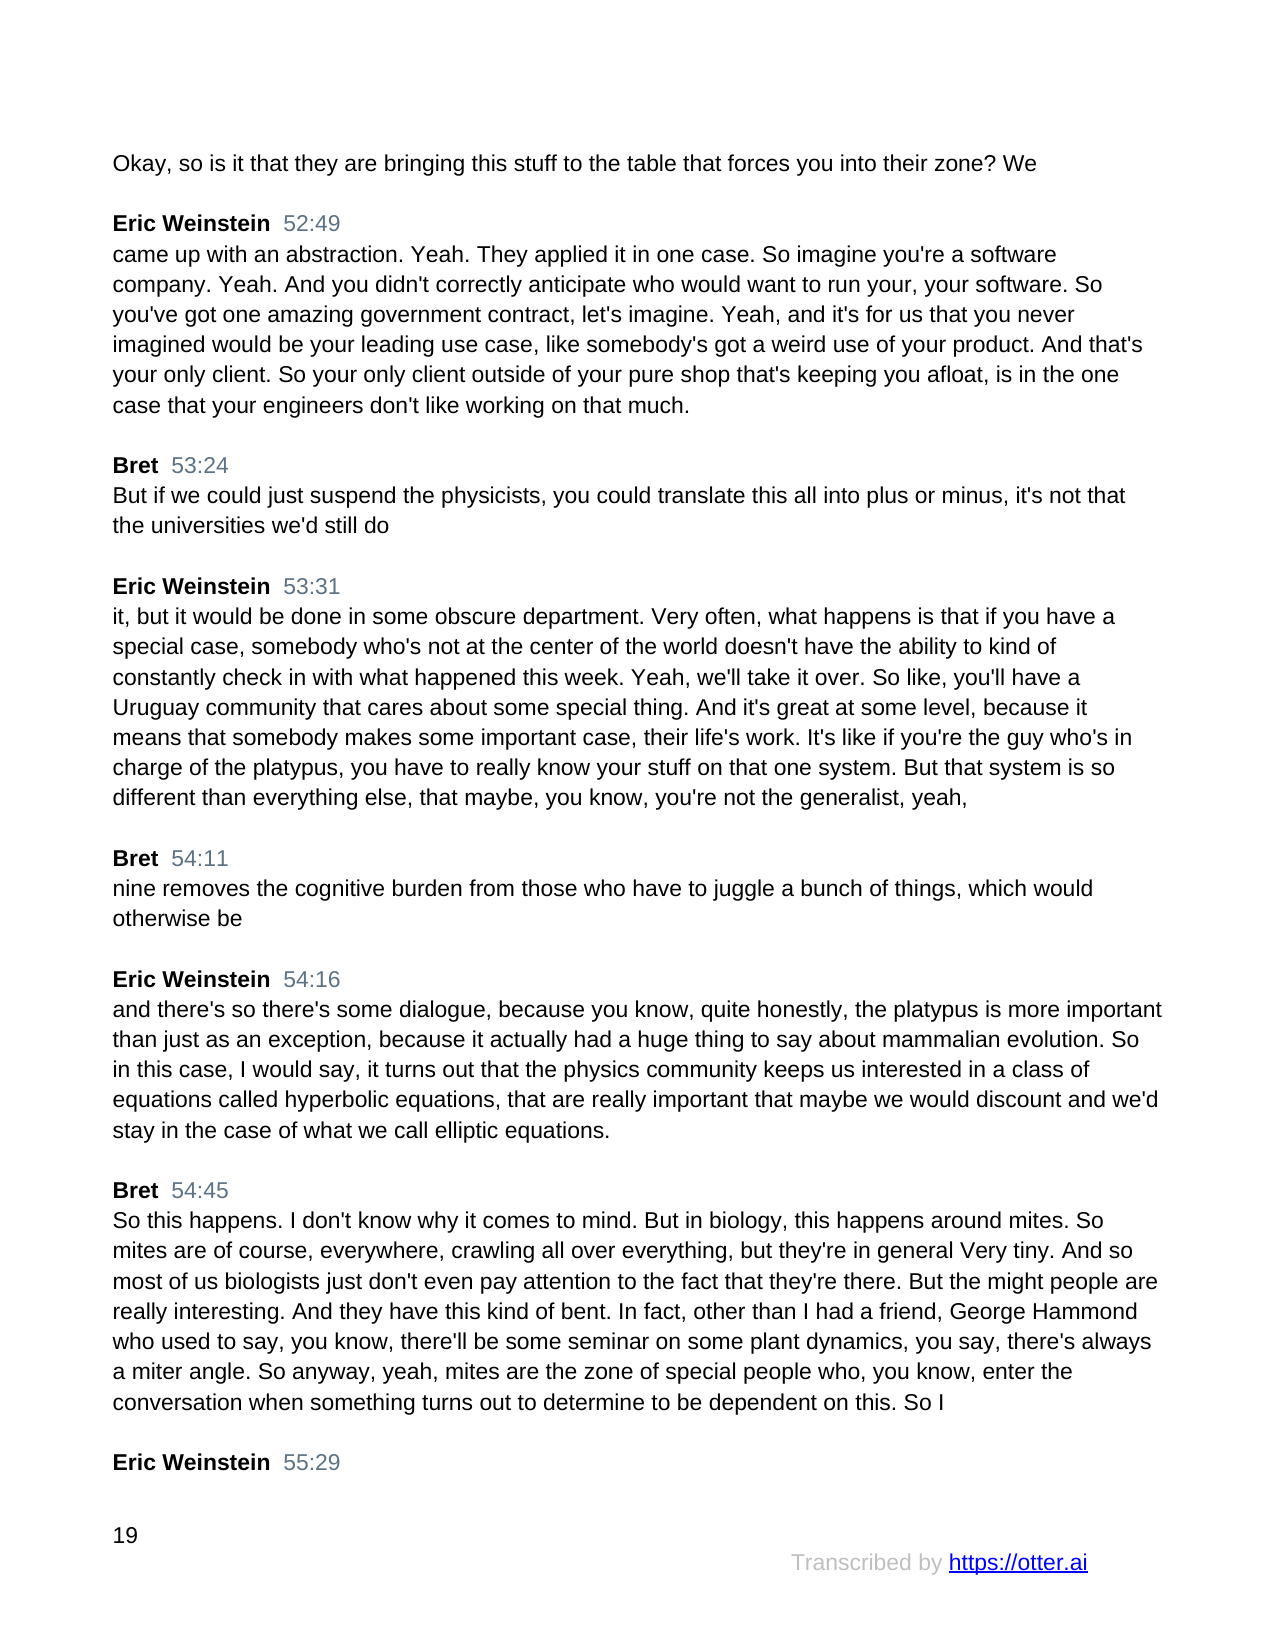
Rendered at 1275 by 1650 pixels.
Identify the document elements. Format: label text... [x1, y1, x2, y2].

text nine removes the cognitive burden from those who have to juggle a bunch of things, which would otherwise be [112, 875, 1162, 932]
text Bret 54:11 [112, 845, 1162, 871]
text Bret 53:24 [112, 452, 1162, 478]
text it, but it would be done in some obscure department. Very often, what happens is that if you have a special case, somebody who's not at the center of the world doesn't have the ability to kind of constantly check in with what happened this week. Yeah, we'll take it over. So like, you'll have a Uruguay community that cares about some special thing. And it's great at some level, because it means that somebody makes some important case, their life's work. It's like if you're the guy who's in charge of the platypus, you have to really know your stuff on that one system. But that system is so different than everything else, that maybe, you know, you're not the generalist, yeah, [112, 603, 1162, 811]
text Okay, so is it that they are bringing this stuff to the table that forces you into their zone? We [112, 150, 1162, 176]
text came up with an abstraction. Yeah. They applied it in one case. So imagine you're a software company. Yeah. And you didn't correctly anticipate who would want to run your, your software. So you've got one amazing government contract, let's imagine. Yeah, and it's for us that you never imagined would be your leading use case, like somebody's got a weird use of your product. And that's your only client. So your only client outside of your pure shop that's keeping you afloat, is in the one case that your engineers don't like working on that much. [112, 241, 1162, 418]
text Eric Weinstein 52:49 [112, 210, 1162, 237]
text and there's so there's some dialogue, because you know, quite honestly, the platypus is more important than just as an exception, because it actually had a huge thing to say about mammalian evolution. So in this case, I would say, it turns out that the physics community keeps us interested in a class of equations called hyperbolic equations, that are really important that maybe we would discount and we'd stay in the case of what we call elliptic equations. [112, 996, 1162, 1143]
text Eric Weinstein 53:31 [112, 573, 1162, 599]
text But if we could just suspend the physicists, you could translate this all into plus or minus, it's not that the universities we'd still do [112, 482, 1162, 539]
text So this happens. I don't know why it comes to mind. But in biology, this happens around mites. So mites are of course, everywhere, crawling all over everything, but they're in general Very tiny. And so most of us biologists just don't even pay attention to the fact that they're there. But the might people are really interesting. And they have this kind of bent. In fact, other than I had a friend, George Hammond who used to say, you know, there'll be some seminar on some plant dynamics, you say, there's always a miter angle. So anyway, yeah, mites are the zone of special people who, you know, enter the conversation when something turns out to determine to be dependent on this. So I [112, 1207, 1162, 1415]
text Eric Weinstein 54:16 [112, 966, 1162, 992]
text Bret 54:45 [112, 1177, 1162, 1203]
text Eric Weinstein 55:29 [112, 1449, 1162, 1475]
